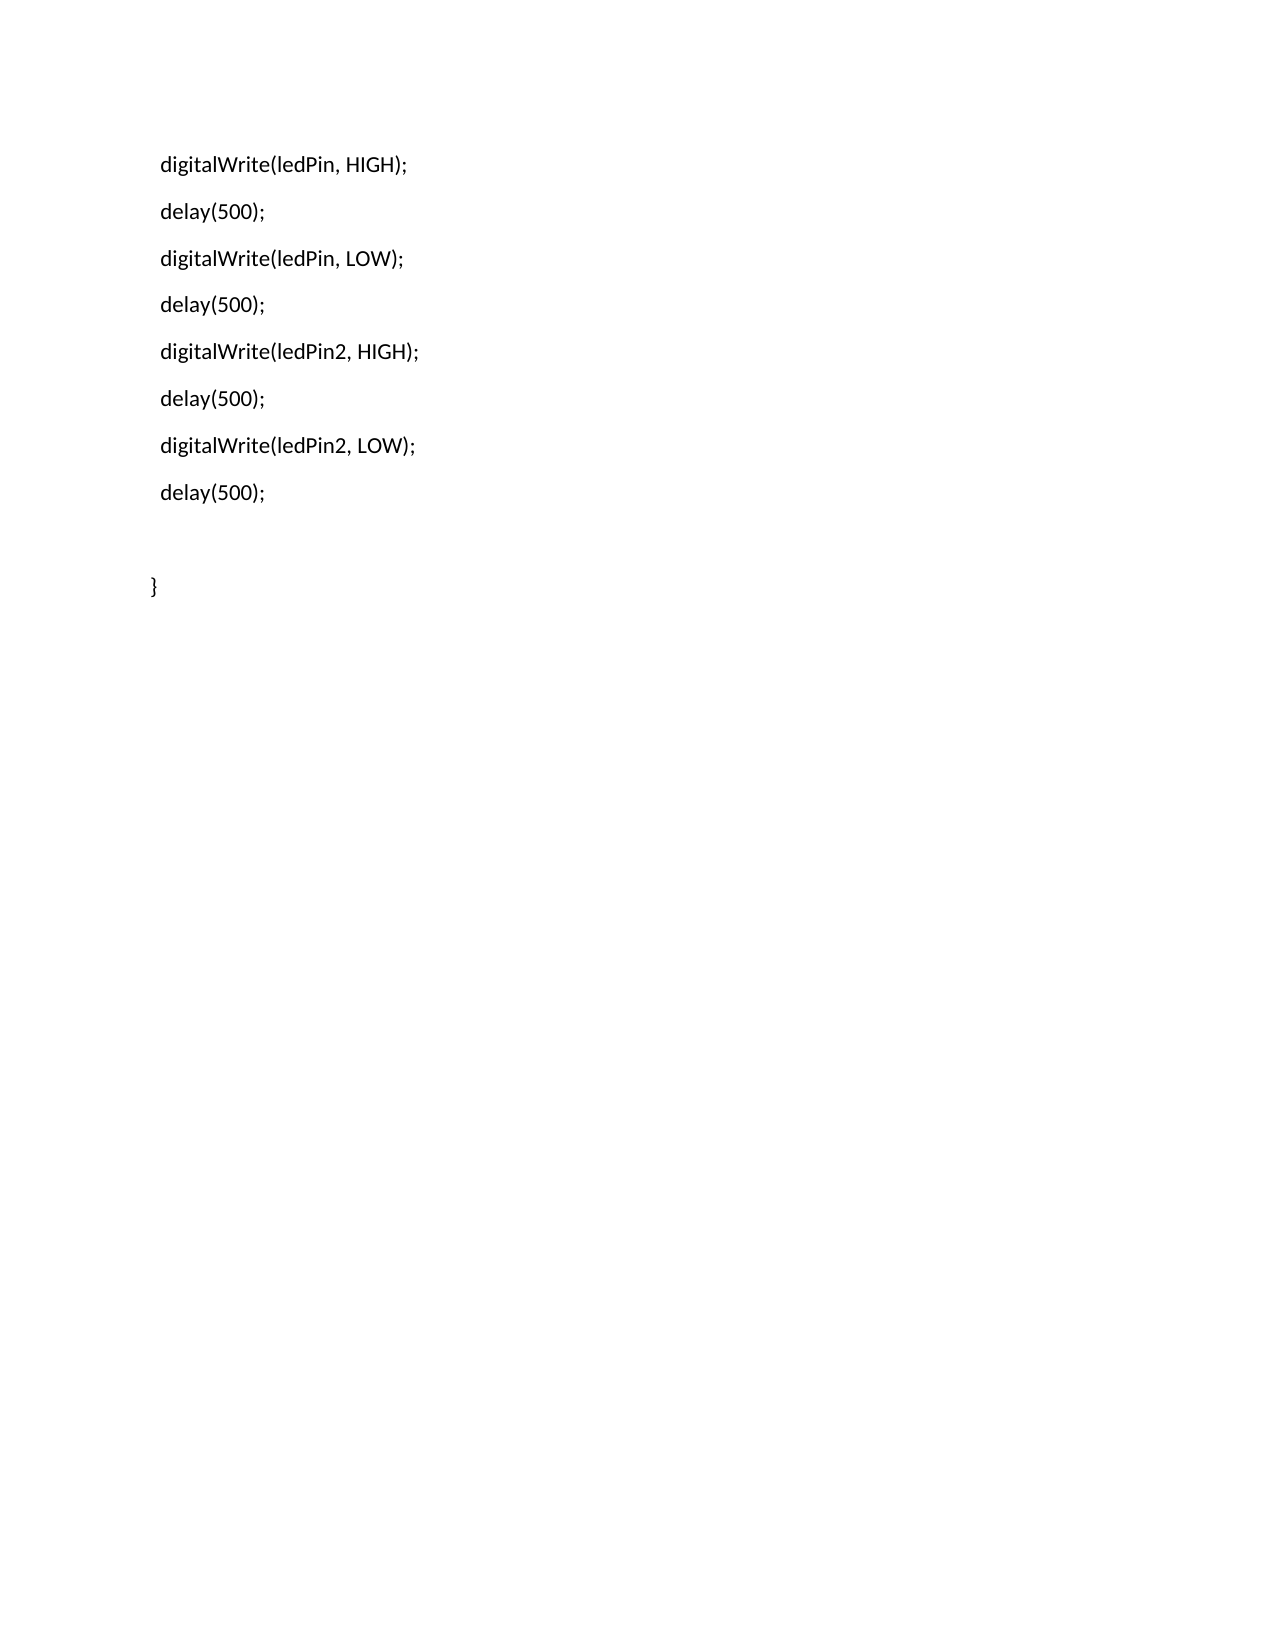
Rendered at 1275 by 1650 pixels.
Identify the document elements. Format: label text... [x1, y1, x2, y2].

text digitalWrite(ledPin2, HIGH); [150, 337, 1125, 366]
text digitalWrite(ledPin, LOW); [150, 244, 1125, 272]
text delay(500); [150, 197, 1125, 225]
text delay(500); [150, 384, 1125, 412]
text delay(500); [150, 291, 1125, 319]
text digitalWrite(ledPin, HIGH); [150, 150, 1125, 178]
text } [150, 572, 1125, 600]
text delay(500); [150, 478, 1125, 506]
text digitalWrite(ledPin2, LOW); [150, 431, 1125, 459]
